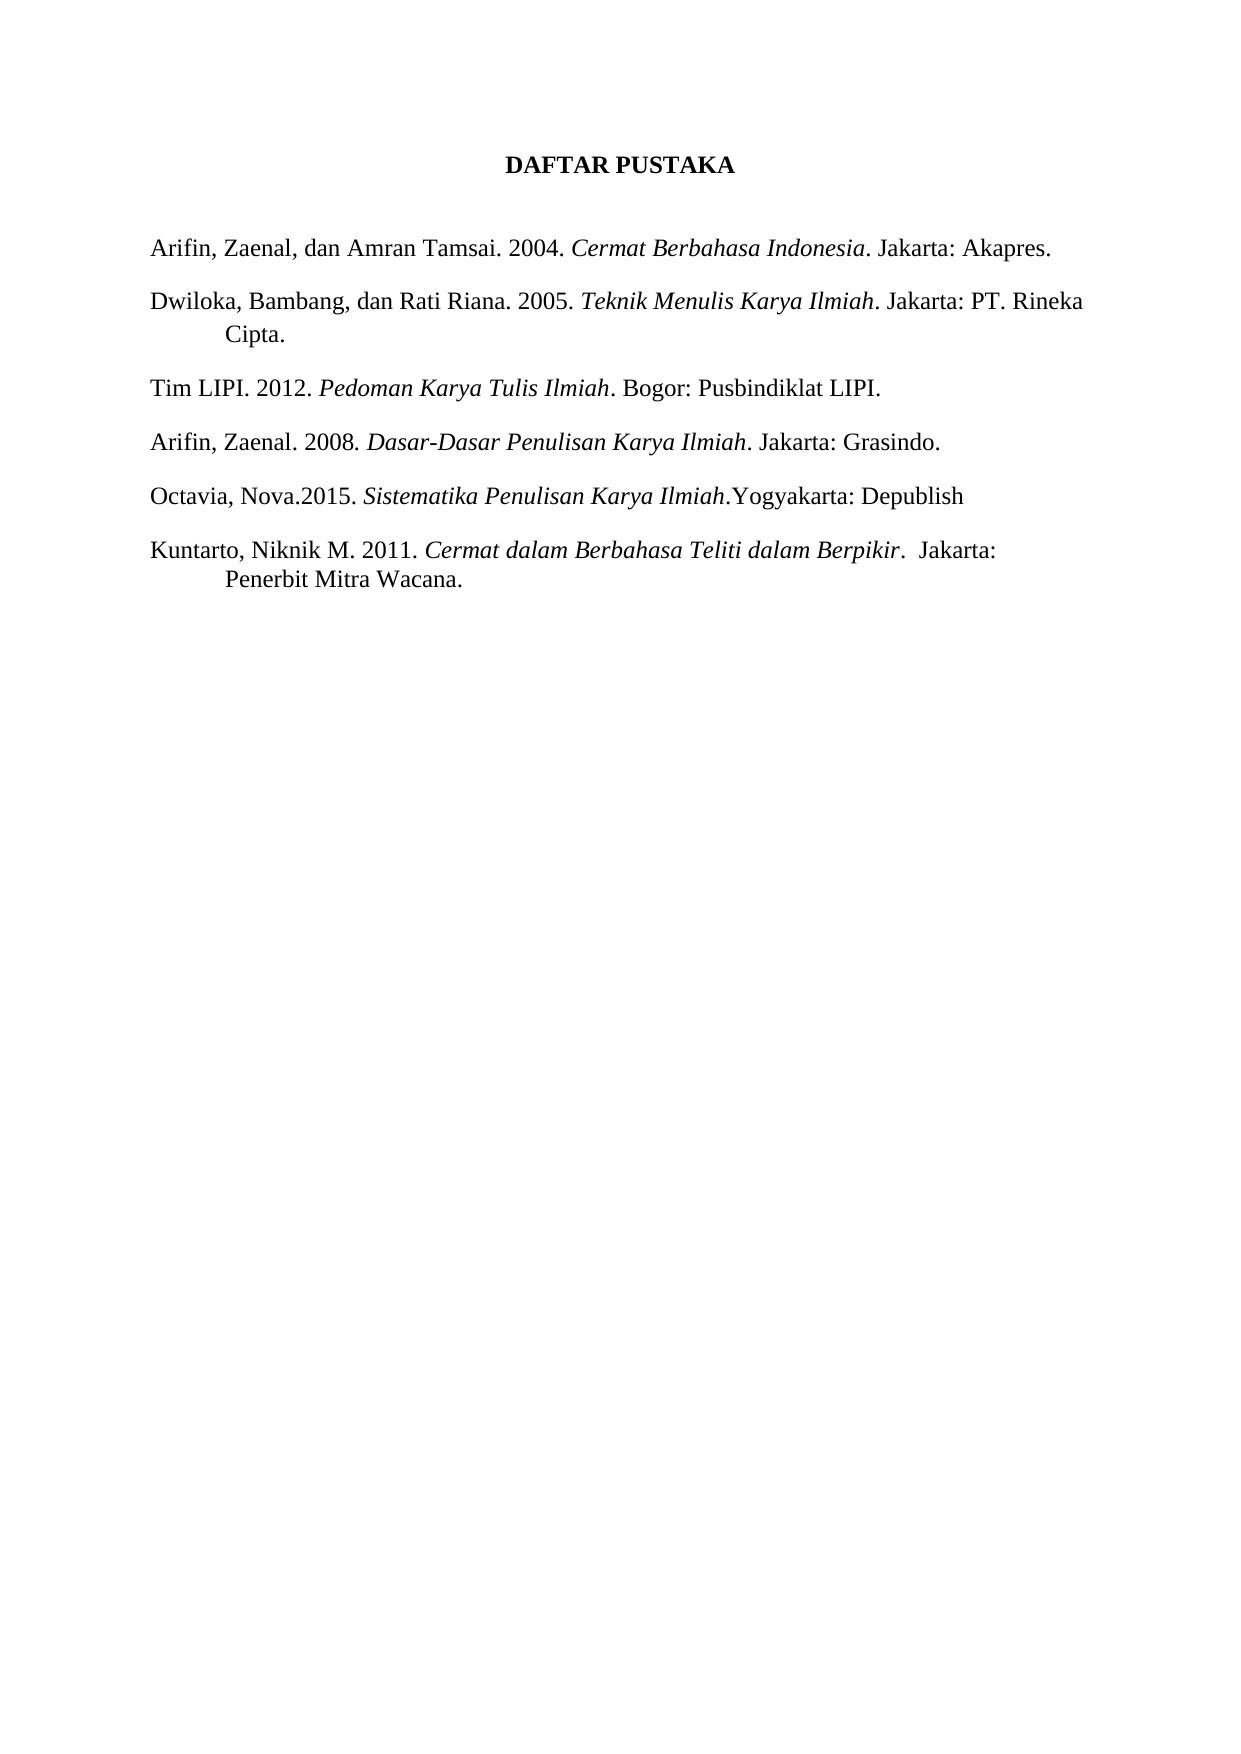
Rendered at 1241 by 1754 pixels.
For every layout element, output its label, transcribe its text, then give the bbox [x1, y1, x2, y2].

text Arifin, Zaenal, dan Amran Tamsai. 2004. Cermat Berbahasa Indonesia. Jakarta: Akapres. [150, 233, 1090, 261]
text Kuntarto, Niknik M. 2011. Cermat dalam Berbahasa Teliti dalam Berpikir. Jakarta: [150, 535, 1090, 564]
text Penerbit Mitra Wacana. [225, 564, 1090, 592]
text Tim LIPI. 2012. Pedoman Karya Tulis Ilmiah. Bogor: Pusbindiklat LIPI. [150, 373, 1090, 402]
text Dwiloka, Bambang, dan Rati Riana. 2005. Teknik Menulis Karya Ilmiah. Jakarta: PT. Rineka Cipta. [150, 286, 1090, 348]
text Arifin, Zaenal. 2008. Dasar-Dasar Penulisan Karya Ilmiah. Jakarta: Grasindo. [150, 427, 1090, 456]
text Octavia, Nova.2015. Sistematika Penulisan Karya Ilmiah.Yogyakarta: Depublish [150, 481, 1090, 510]
text DAFTAR PUSTAKA [150, 150, 1090, 179]
